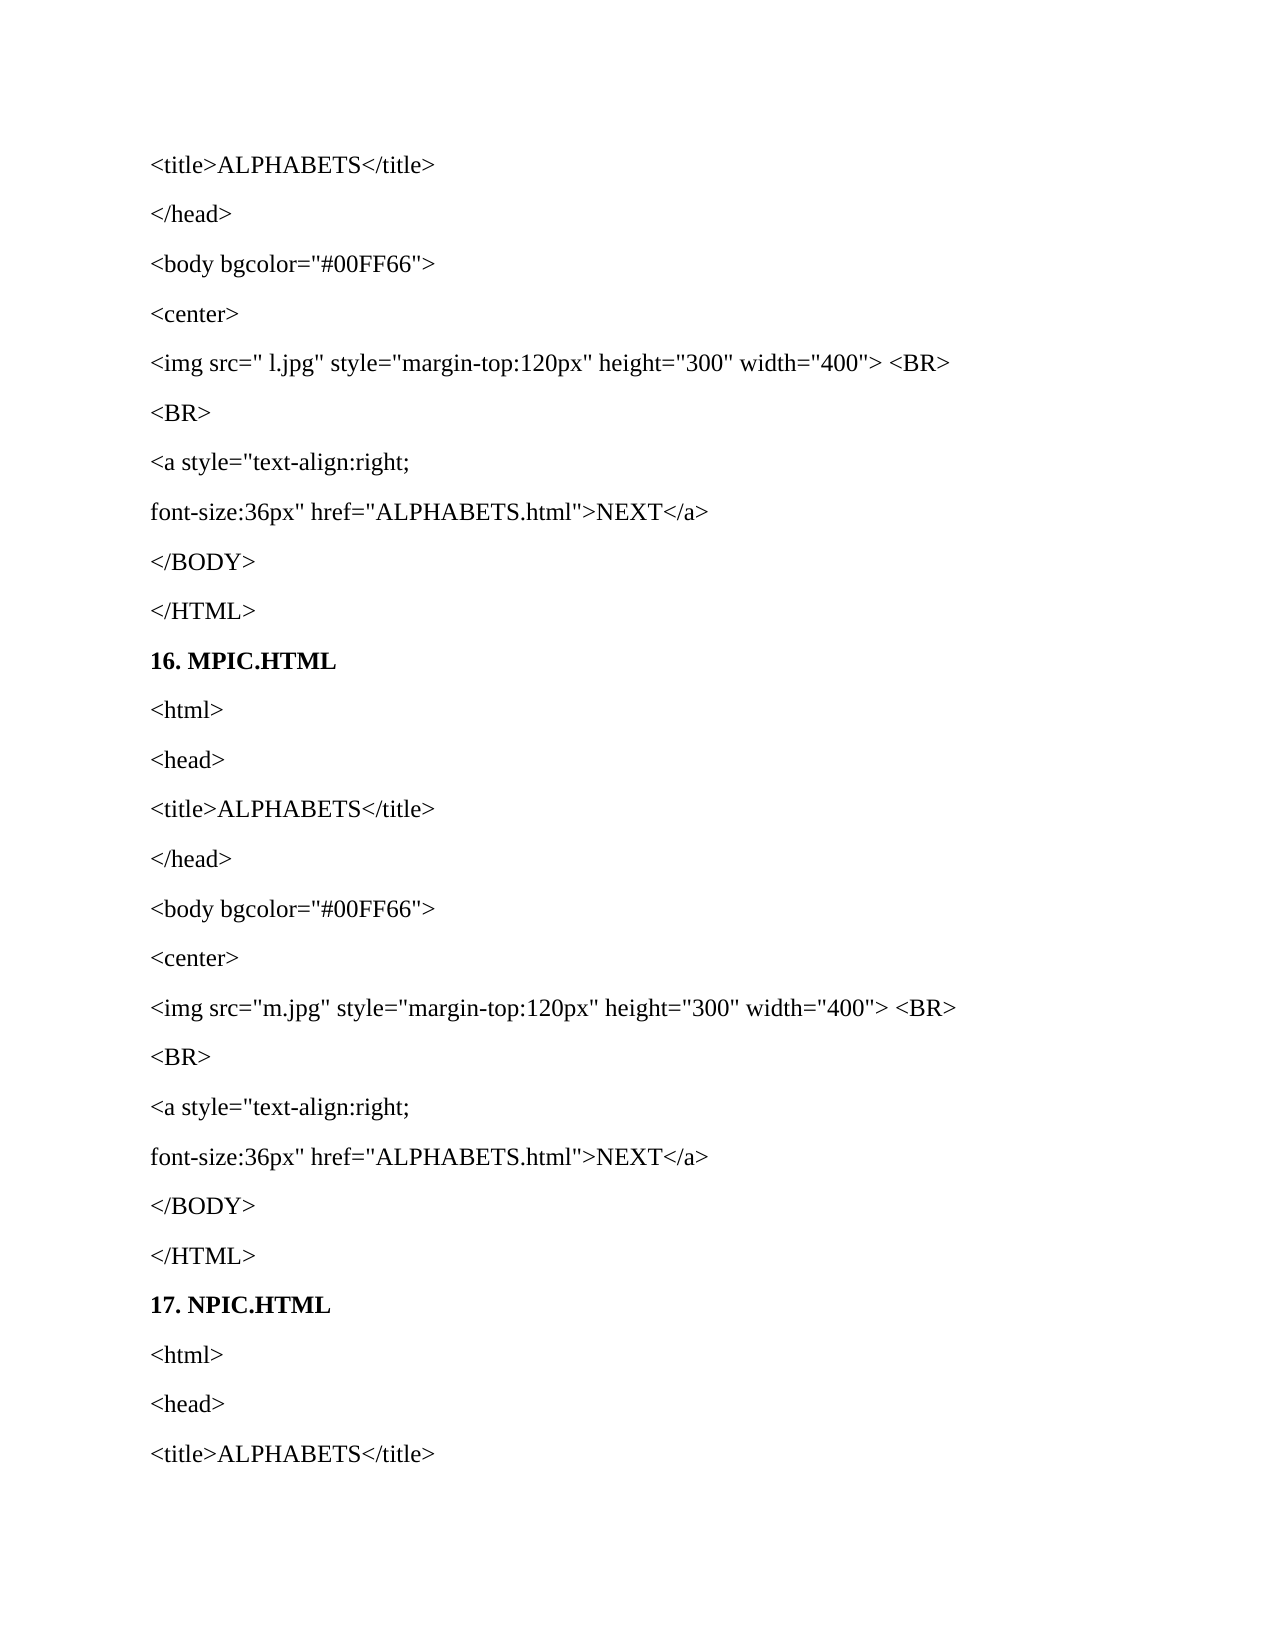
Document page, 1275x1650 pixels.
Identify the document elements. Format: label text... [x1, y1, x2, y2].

text <BR> [150, 398, 1125, 427]
text <img src=" l.jpg" style="margin-top:120px" height="300" width="400"> <BR> [150, 348, 1125, 377]
text <html> [150, 695, 1125, 724]
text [150, 1142, 1125, 1170]
text 17. NPIC.HTML [150, 1290, 1125, 1319]
text <BR> [150, 1042, 1125, 1071]
text <a style="text-align:right; [150, 447, 1125, 476]
text </head> [150, 844, 1125, 873]
text <title>ALPHABETS</title> [150, 150, 1125, 179]
text <html> [150, 1340, 1125, 1369]
text </HTML> [150, 596, 1125, 625]
text </head> [150, 199, 1125, 228]
text <body bgcolor="#00FF66"> [150, 894, 1125, 922]
text <title>ALPHABETS</title> [150, 1439, 1125, 1468]
text </HTML> [150, 1241, 1125, 1269]
text font-size:36px" href="ALPHABETS.html">NEXT</a> [150, 497, 1125, 526]
text </BODY> [150, 547, 1125, 575]
text <center> [150, 299, 1125, 327]
text </BODY> [150, 1191, 1125, 1220]
text <a style="text-align:right; [150, 1092, 1125, 1121]
text <head> [150, 745, 1125, 774]
text <img src="m.jpg" style="margin-top:120px" height="300" width="400"> <BR> [150, 993, 1125, 1022]
text <title>ALPHABETS</title> [150, 794, 1125, 823]
text <center> [150, 943, 1125, 972]
text <body bgcolor="#00FF66"> [150, 249, 1125, 278]
text <head> [150, 1389, 1125, 1418]
text 16. MPIC.HTML [150, 646, 1125, 674]
